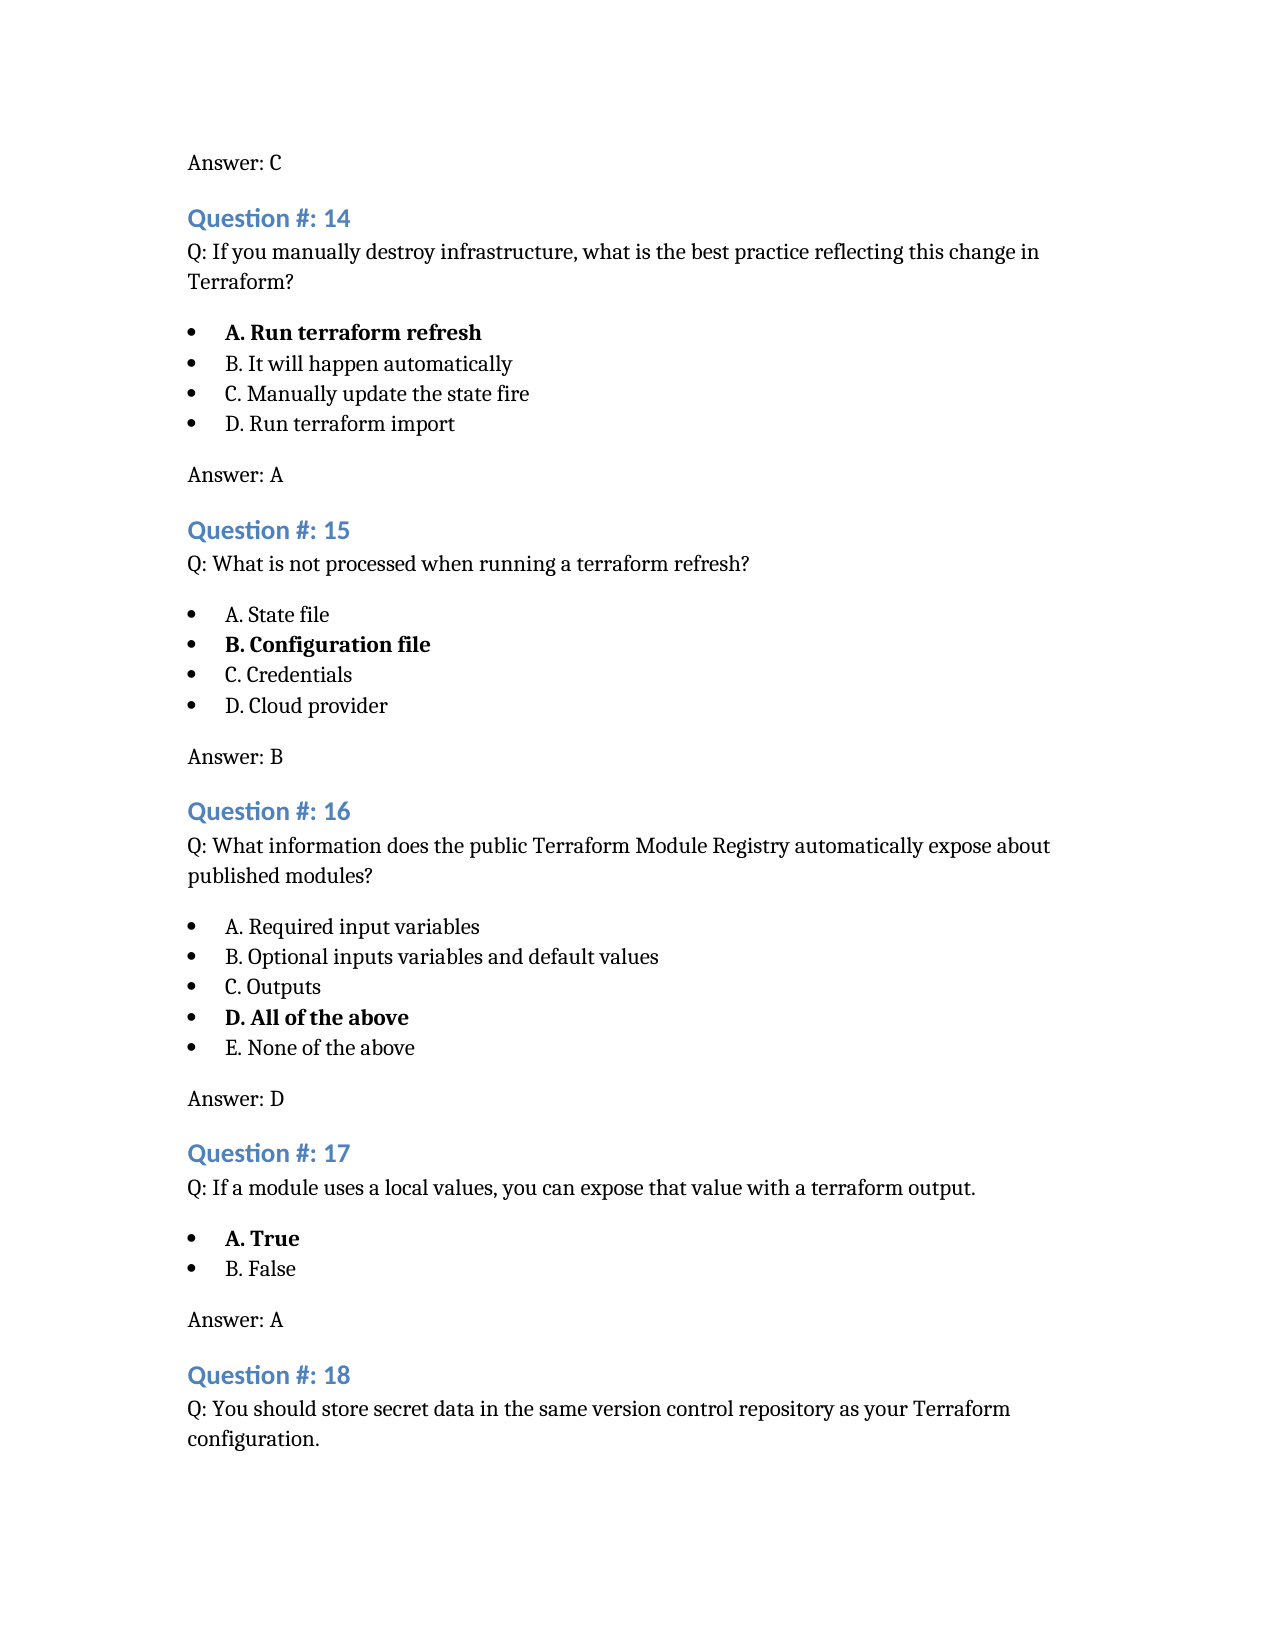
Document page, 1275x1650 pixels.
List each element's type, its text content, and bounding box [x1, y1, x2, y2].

subtitle Question #: 16 [187, 794, 1087, 828]
subtitle Question #: 15 [187, 513, 1087, 546]
text Answer: A [187, 1307, 1087, 1333]
list D. Cloud provider [187, 692, 1087, 719]
text Answer: B [187, 743, 1087, 770]
list B. It will happen automatically [187, 350, 1087, 377]
list C. Outputs [187, 974, 1087, 1001]
list D. Run terraform import [187, 411, 1087, 437]
list B. Optional inputs variables and default values [187, 944, 1087, 970]
list C. Manually update the state fire [187, 381, 1087, 407]
list A. Run terraform refresh [187, 320, 1087, 347]
list B. Configuration file [187, 632, 1087, 658]
text Q: What information does the public Terraform Module Registry automatically expose about published modules? [187, 832, 1087, 889]
text Q: If you manually destroy infrastructure, what is the best practice reflecting this change in Terraform? [187, 239, 1087, 296]
list A. True [187, 1226, 1087, 1252]
list C. Credentials [187, 662, 1087, 689]
list A. State file [187, 602, 1087, 628]
subtitle Question #: 18 [187, 1358, 1087, 1391]
text Answer: D [187, 1086, 1087, 1112]
text Answer: A [187, 462, 1087, 488]
list B. False [187, 1256, 1087, 1282]
subtitle Question #: 17 [187, 1137, 1087, 1170]
text Q: If a module uses a local values, you can expose that value with a terraform output. [187, 1174, 1087, 1201]
list A. Required input variables [187, 914, 1087, 940]
subtitle Question #: 14 [187, 201, 1087, 234]
list D. All of the above [187, 1004, 1087, 1031]
text Q: What is not processed when running a terraform refresh? [187, 551, 1087, 577]
text Answer: C [187, 150, 1087, 176]
text Q: You should store secret data in the same version control repository as your Terraform configuration. [187, 1396, 1087, 1452]
list E. None of the above [187, 1034, 1087, 1061]
